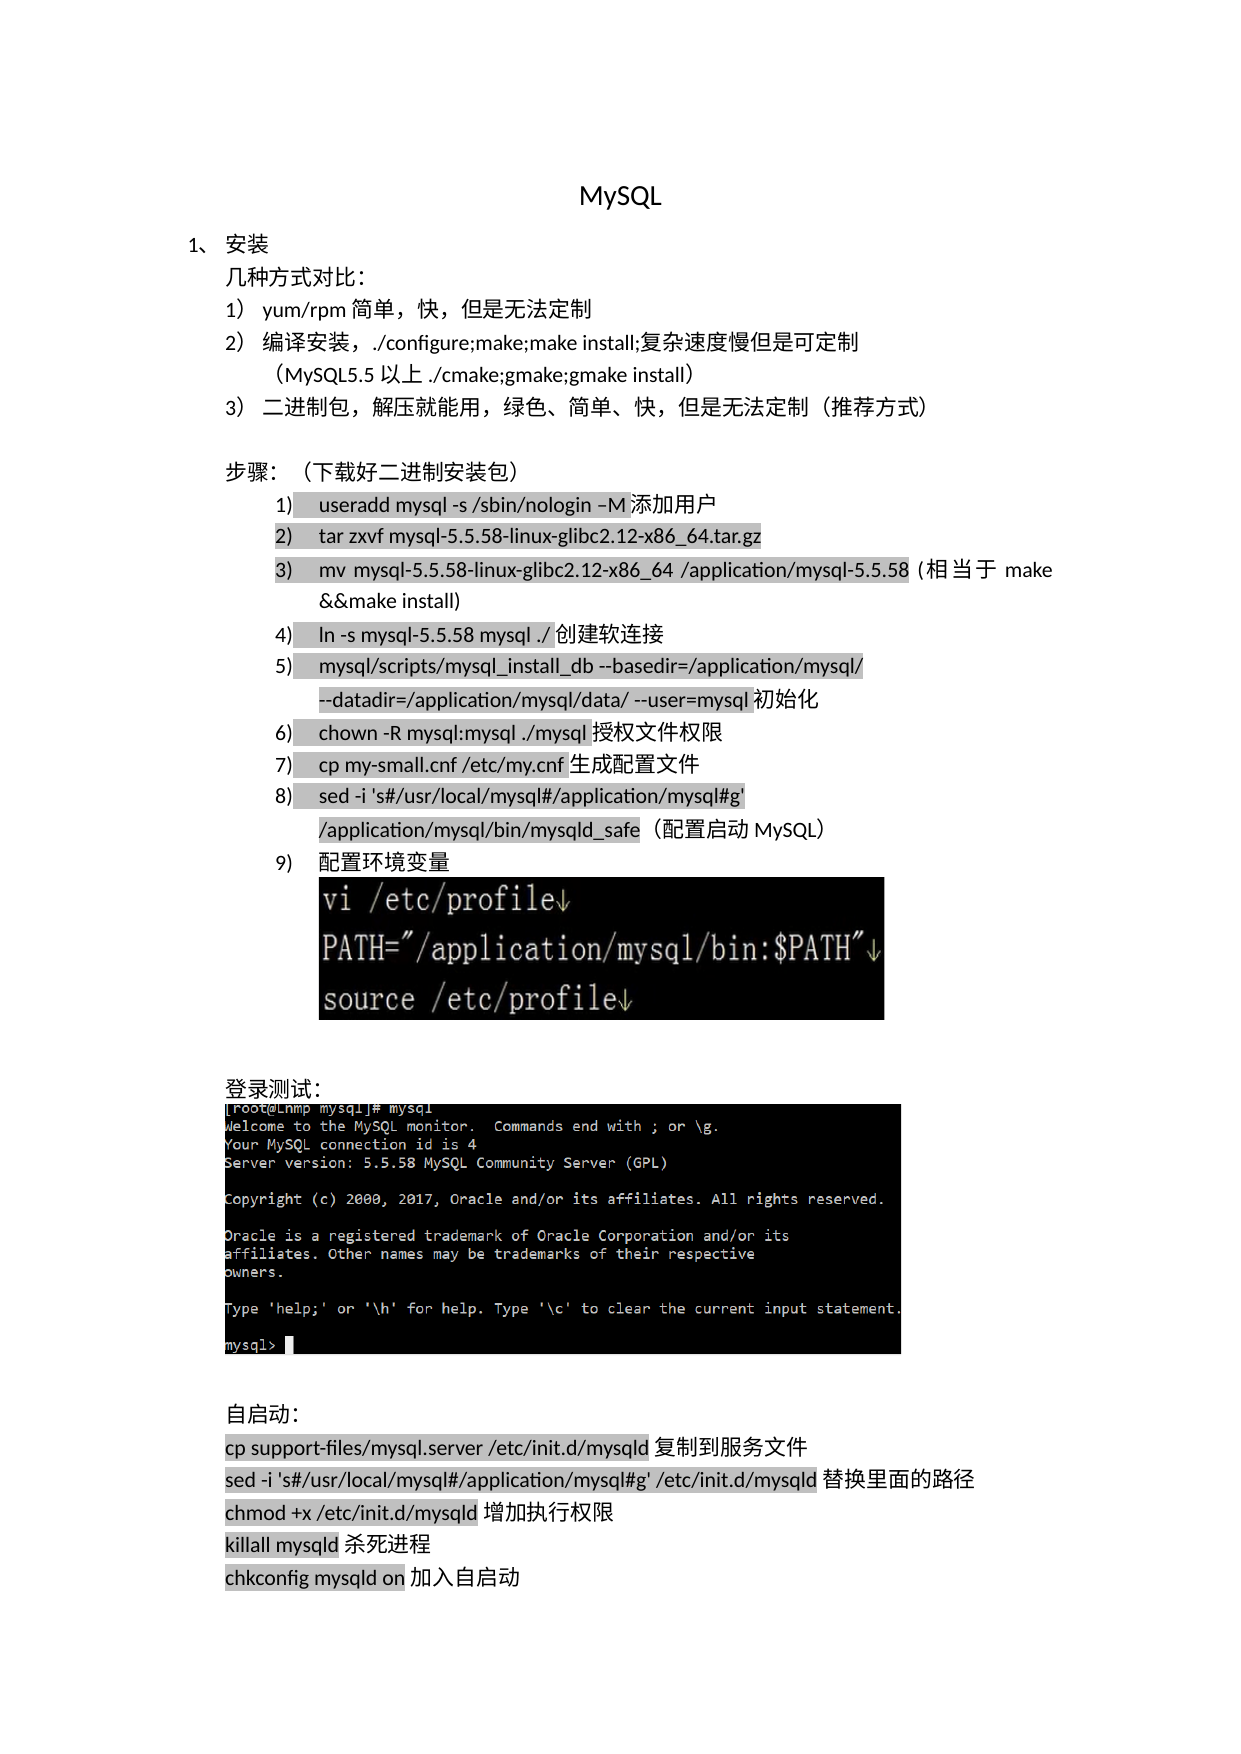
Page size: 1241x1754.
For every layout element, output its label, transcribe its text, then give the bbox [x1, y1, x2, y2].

text sed -i 's#/usr/local/mysql#/application/mysql#g' /etc/init.d/mysqld 替换里面的路径 [225, 1462, 1053, 1494]
list （MySQL5.5以上 ./cmake;gmake;gmake install） [262, 357, 1053, 389]
list useradd mysql -s /sbin/nologin –M添加用户 [275, 487, 1053, 519]
text chmod +x /etc/init.d/mysqld 增加执行权限 [225, 1494, 1053, 1527]
list mv mysql-5.5.58-linux-glibc2.12-x86_64 /application/mysql-5.5.58 (相当于make &&make install) [275, 552, 1053, 617]
picture [225, 1104, 902, 1356]
text 登录测试： [225, 1072, 1053, 1104]
text killall mysqld 杀死进程 [225, 1527, 1053, 1559]
list yum/rpm 简单，快，但是无法定制 [225, 292, 1053, 324]
list sed -i 's#/usr/local/mysql#/application/mysql#g' /application/mysql/bin/mysqld_safe（配置启动MySQL） [275, 779, 1053, 844]
text 步骤：（下载好二进制安装包） [225, 454, 1053, 487]
list 配置环境变量 [275, 844, 1053, 877]
text MySQL [187, 162, 1053, 227]
list 几种方式对比： [225, 259, 1053, 292]
list ln -s mysql-5.5.58 mysql ./ 创建软连接 [275, 617, 1053, 649]
list tar zxvf mysql-5.5.58-linux-glibc2.12-x86_64.tar.gz [275, 519, 1053, 552]
text chkconfig mysqld on 加入自启动 [225, 1559, 1053, 1592]
text cp support-files/mysql.server /etc/init.d/mysqld 复制到服务文件 [225, 1429, 1053, 1462]
list cp my-small.cnf /etc/my.cnf 生成配置文件 [275, 747, 1053, 779]
list 编译安装，./configure;make;make install;复杂速度慢但是可定制 [225, 324, 1053, 357]
text 自启动： [225, 1397, 1053, 1429]
picture [318, 877, 885, 1020]
list 安装 [187, 227, 1053, 259]
list chown -R mysql:mysql ./mysql 授权文件权限 [275, 714, 1053, 747]
list 二进制包，解压就能用，绿色、简单、快，但是无法定制（推荐方式） [225, 389, 1053, 422]
list mysql/scripts/mysql_install_db --basedir=/application/mysql/ --datadir=/application/mysql/data/ --user=mysql 初始化 [275, 649, 1053, 714]
